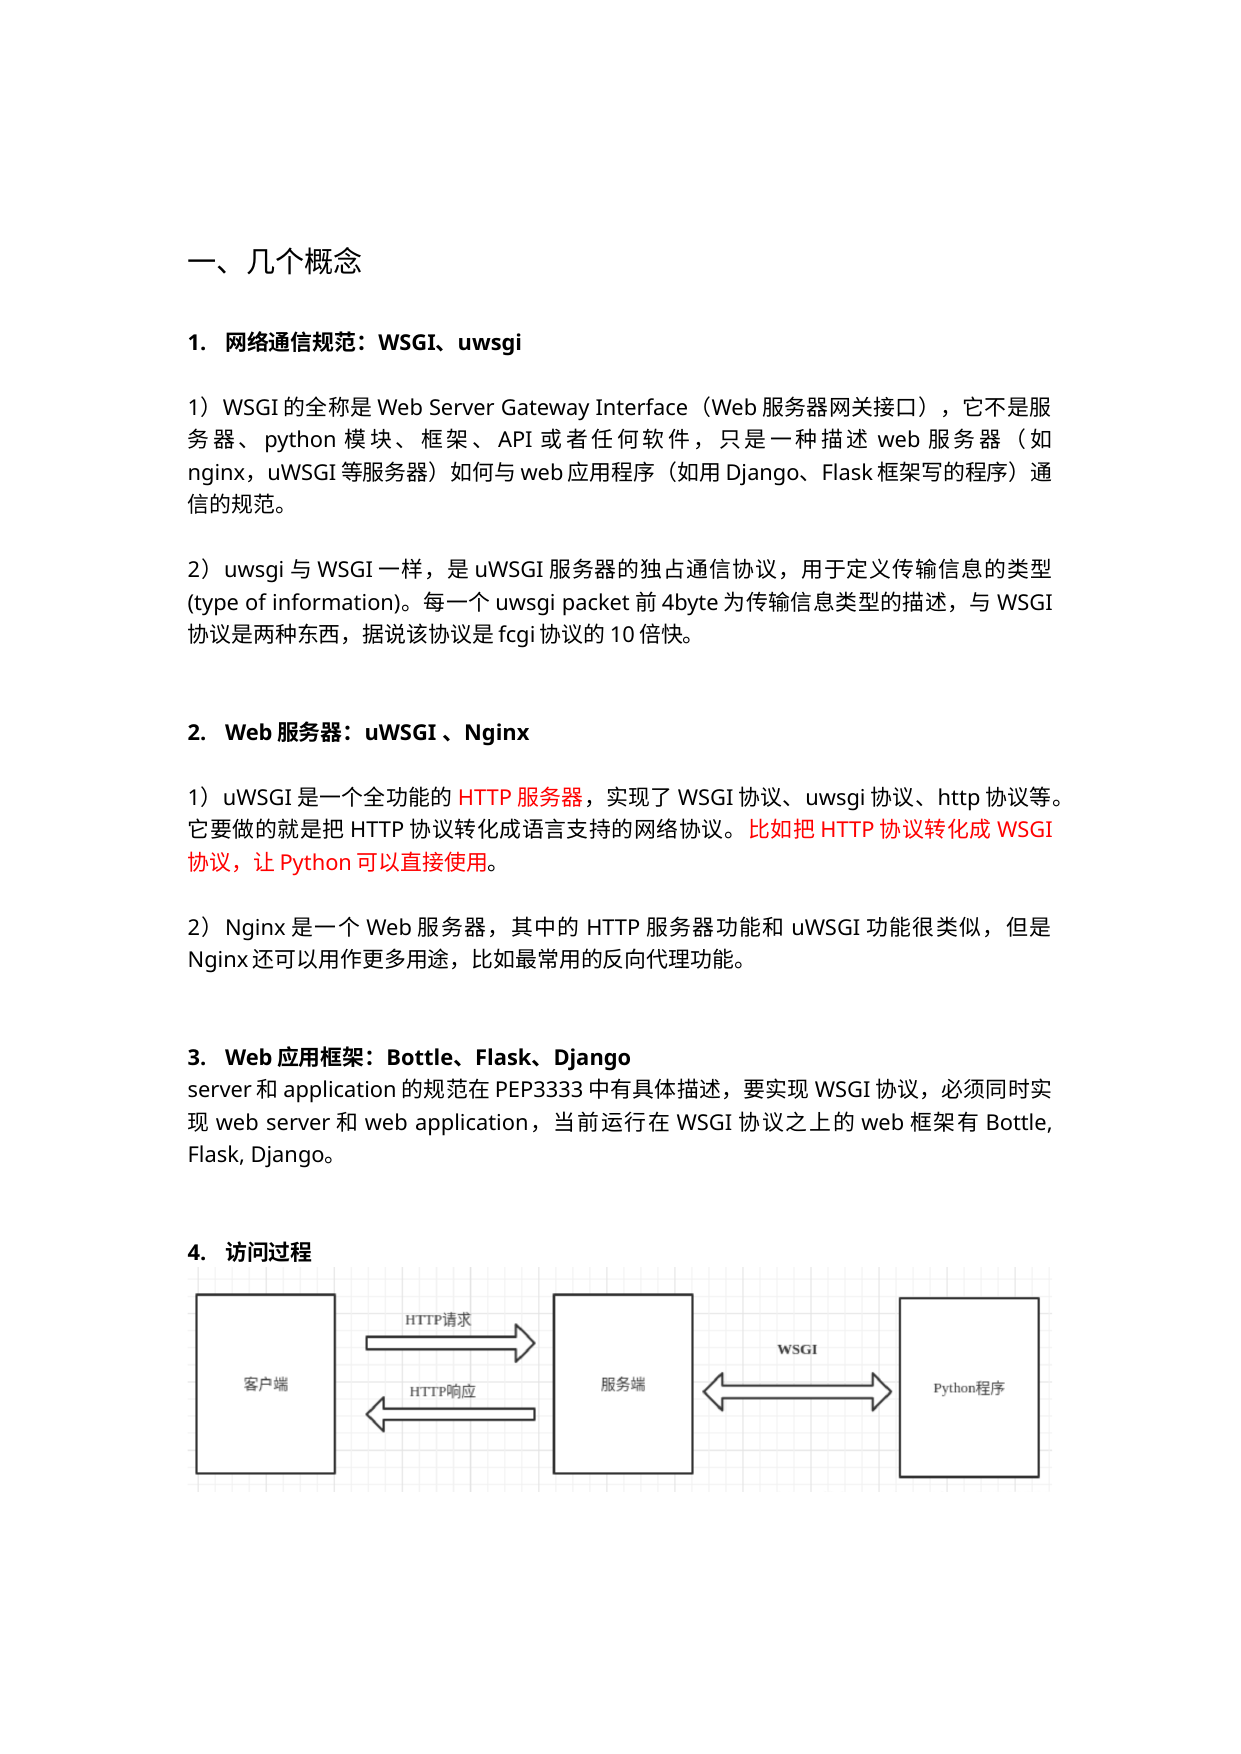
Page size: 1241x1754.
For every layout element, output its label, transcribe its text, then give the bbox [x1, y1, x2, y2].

text 2）uwsgi与WSGI一样，是uWSGI服务器的独占通信协议，用于定义传输信息的类型(type of information)。每一个uwsgi packet前4byte为传输信息类型的描述，与WSGI协议是两种东西，据说该协议是fcgi协议的10倍快。 [187, 552, 1053, 649]
picture [187, 1267, 1053, 1492]
list 访问过程 [187, 1234, 1053, 1267]
list Web服务器：uWSGI 、Nginx [187, 714, 1053, 747]
text 1）uWSGI是一个全功能的HTTP服务器，实现了WSGI协议、uwsgi协议、http协议等。它要做的就是把HTTP协议转化成语言支持的网络协议。比如把HTTP协议转化成WSGI协议，让Python可以直接使用。 [187, 779, 1053, 877]
text 2）Nginx是一个Web服务器，其中的HTTP服务器功能和uWSGI功能很类似，但是Nginx还可以用作更多用途，比如最常用的反向代理功能。 [187, 909, 1053, 974]
text server和application的规范在PEP3333中有具体描述，要实现WSGI协议，必须同时实现web server和web application，当前运行在WSGI协议之上的web框架有Bottle, Flask, Django。 [187, 1072, 1053, 1169]
text 1）WSGI的全称是Web Server Gateway Interface（Web服务器网关接口），它不是服务器、python模块、框架、API或者任何软件，只是一种描述web服务器（如nginx，uWSGI等服务器）如何与web应用程序（如用Django、Flask框架写的程序）通信的规范。 [187, 389, 1053, 519]
text 一、几个概念 [187, 227, 1053, 292]
list Web应用框架：Bottle、Flask、Django [187, 1039, 1053, 1072]
list 网络通信规范：WSGI、uwsgi [187, 324, 1053, 357]
